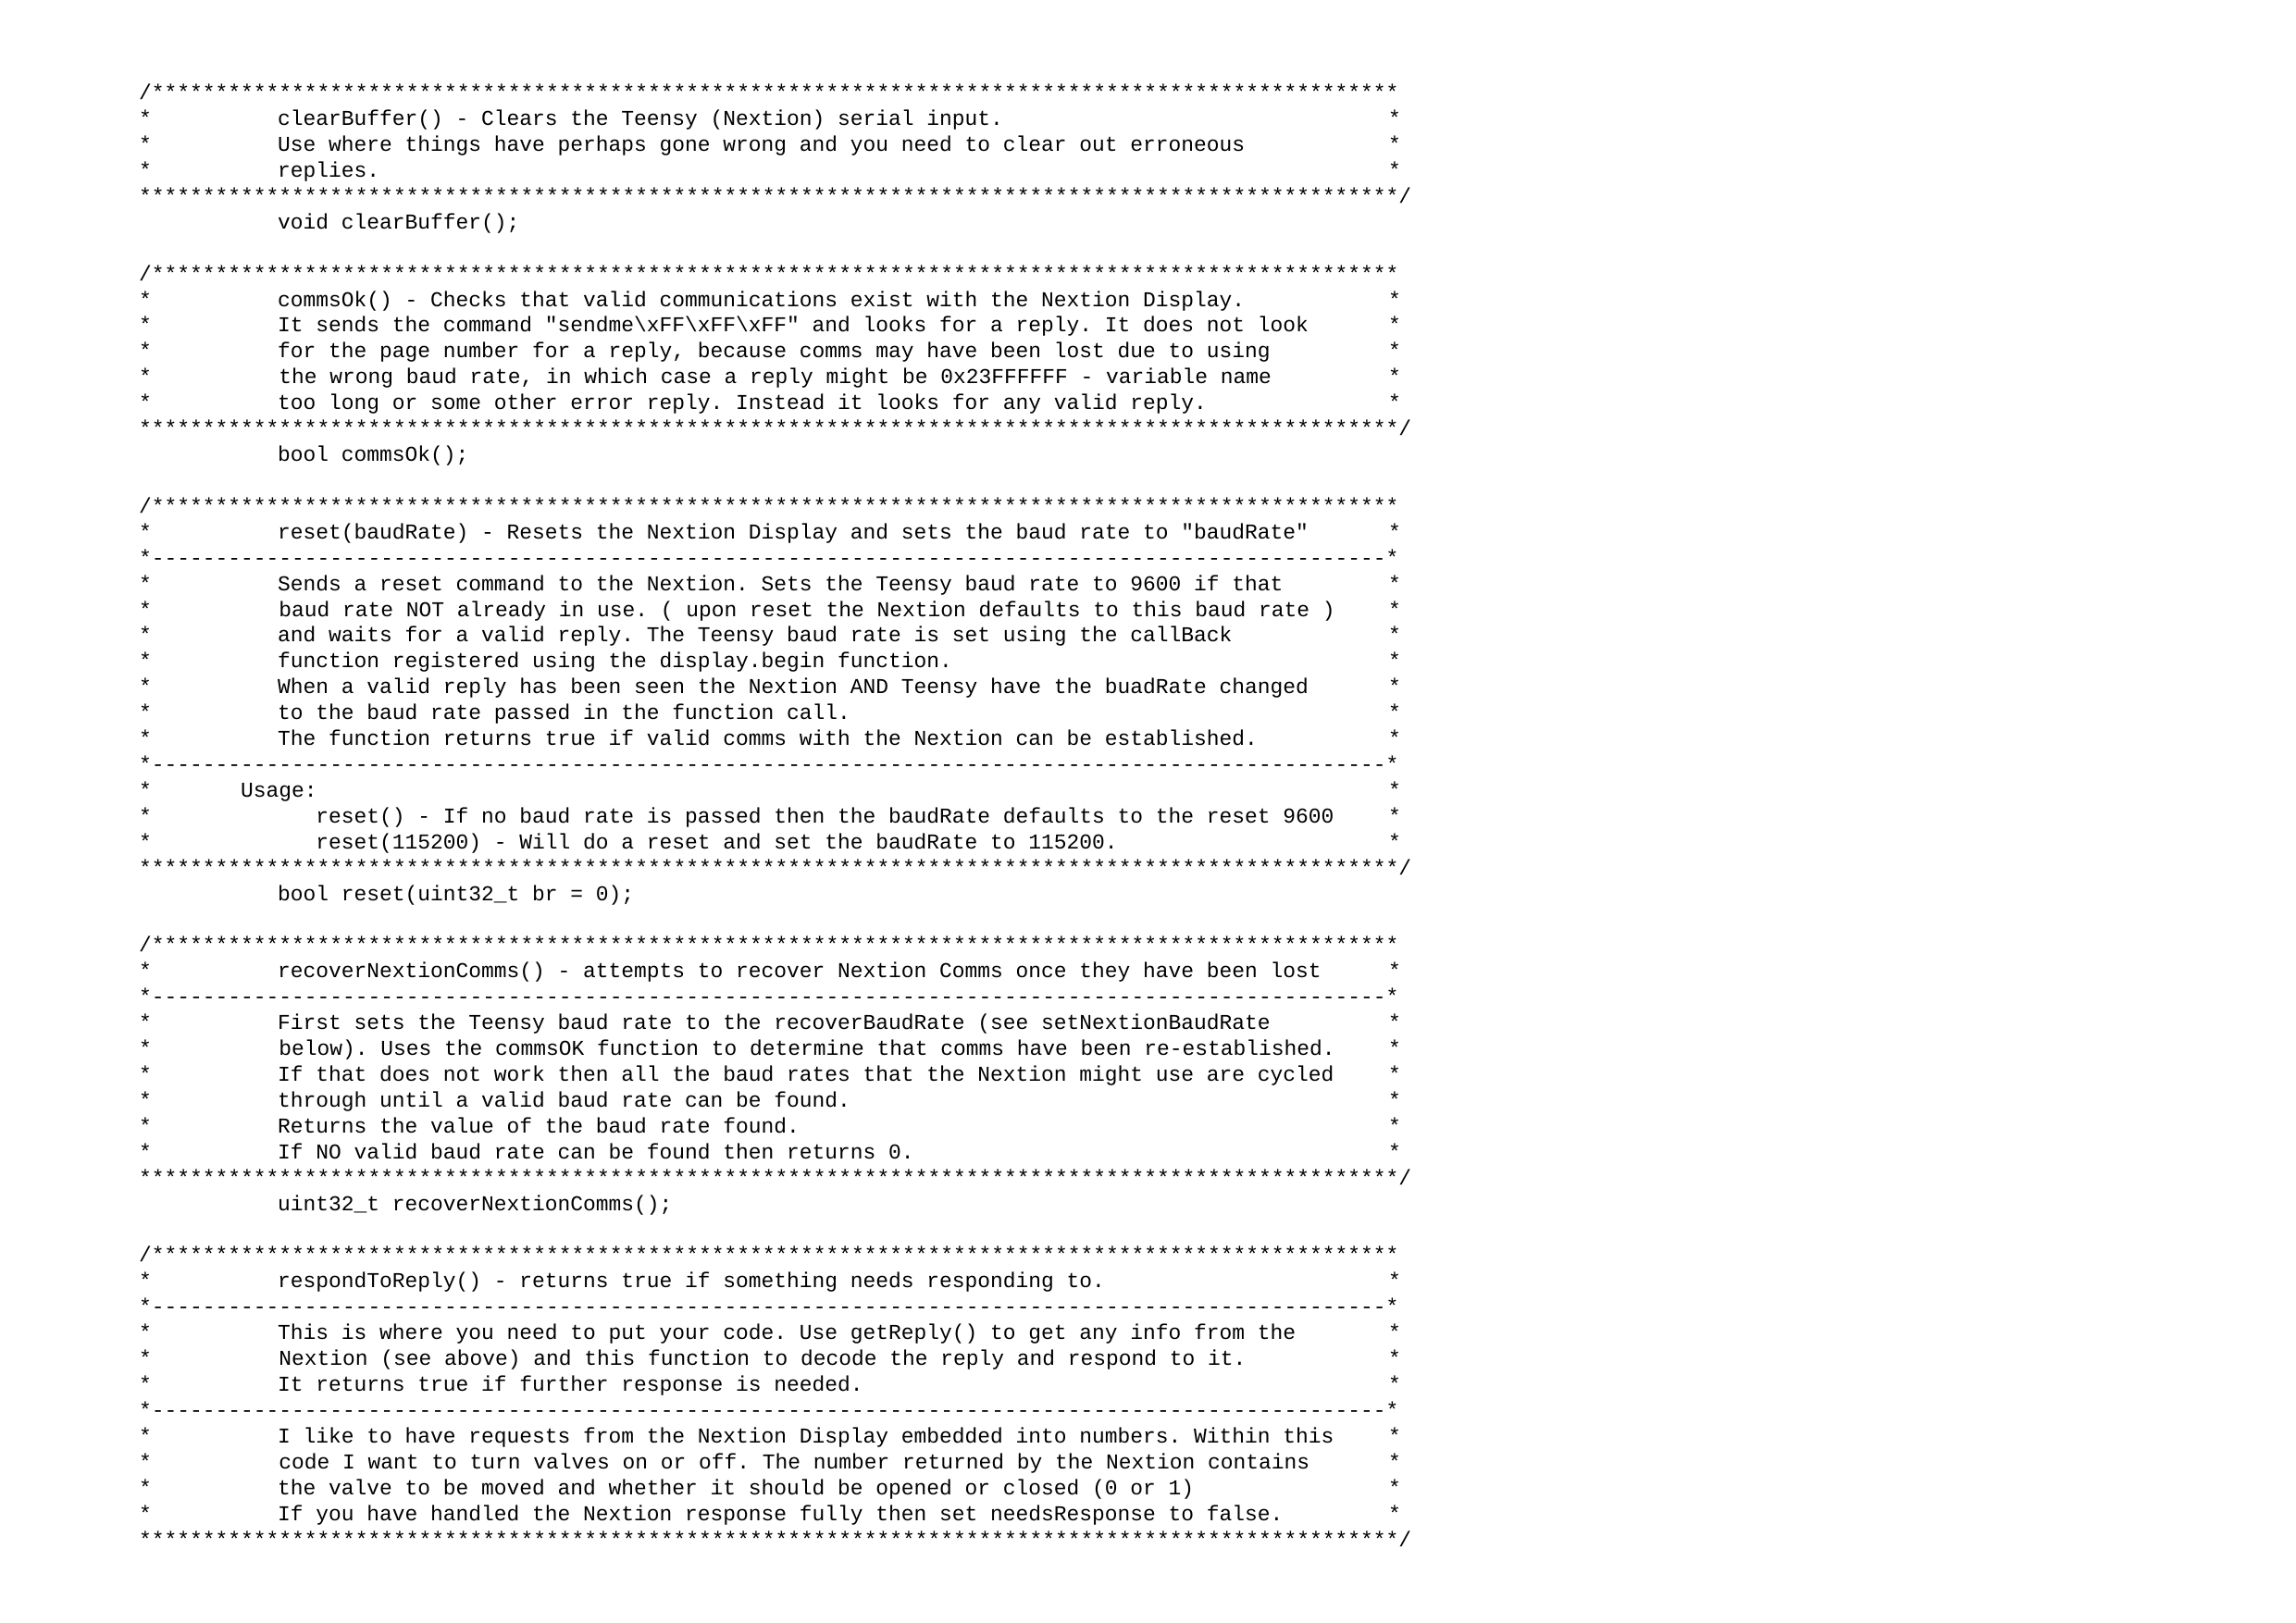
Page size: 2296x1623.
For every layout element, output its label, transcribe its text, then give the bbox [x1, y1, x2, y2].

text * below). Uses the commsOK function to determine that comms have been re-established. * [139, 1038, 2156, 1061]
text * It returns true if further response is needed. * [139, 1373, 2156, 1397]
text * too long or some other error reply. Instead it looks for any valid reply. * [139, 392, 2156, 415]
text * commsOk() - Checks that valid communications exist with the Nextion Display. * [139, 289, 2156, 313]
text * If that does not work then all the baud rates that the Nextion might use are cycled * [139, 1063, 2156, 1087]
text * reset(115200) - Will do a reset and set the baudRate to 115200. * [139, 831, 2156, 855]
text * It sends the command "sendme\xFF\xFF\xFF" and looks for a reply. It does not look * [139, 315, 2156, 339]
text * code I want to turn valves on or off. The number returned by the Nextion contains * [139, 1451, 2156, 1475]
text bool reset(uint32_t br = 0); [139, 883, 2156, 907]
text ***************************************************************************************************/ [139, 185, 2156, 209]
text * function registered using the display.begin function. * [139, 650, 2156, 675]
text * First sets the Teensy baud rate to the recoverBaudRate (see setNextionBaudRate * [139, 1012, 2156, 1035]
text * reset() - If no baud rate is passed then the baudRate defaults to the reset 9600 * [139, 805, 2156, 829]
text * recoverNextionComms() - attempts to recover Nextion Comms once they have been lost * [139, 960, 2156, 985]
text * Returns the value of the baud rate found. * [139, 1115, 2156, 1139]
text *-------------------------------------------------------------------------------------------------* [139, 753, 2156, 777]
text * If you have handled the Nextion response fully then set needsResponse to false. * [139, 1503, 2156, 1527]
text bool commsOk(); [139, 443, 2156, 467]
text * Nextion (see above) and this function to decode the reply and respond to it. * [139, 1348, 2156, 1371]
text ***************************************************************************************************/ [139, 1529, 2156, 1553]
text ***************************************************************************************************/ [139, 1167, 2156, 1191]
text /************************************************************************************************** [139, 263, 2156, 287]
text void clearBuffer(); [139, 211, 2156, 235]
text * When a valid reply has been seen the Nextion AND Teensy have the buadRate changed * [139, 676, 2156, 700]
text *-------------------------------------------------------------------------------------------------* [139, 1399, 2156, 1423]
text * respondToReply() - returns true if something needs responding to. * [139, 1270, 2156, 1295]
text * The function returns true if valid comms with the Nextion can be established. * [139, 728, 2156, 751]
text /************************************************************************************************** [139, 82, 2156, 105]
text * I like to have requests from the Nextion Display embedded into numbers. Within this * [139, 1425, 2156, 1449]
text ***************************************************************************************************/ [139, 418, 2156, 441]
text * Sends a reset command to the Nextion. Sets the Teensy baud rate to 9600 if that * [139, 573, 2156, 597]
text /************************************************************************************************** [139, 495, 2156, 519]
text * and waits for a valid reply. The Teensy baud rate is set using the callBack * [139, 625, 2156, 649]
text *-------------------------------------------------------------------------------------------------* [139, 547, 2156, 571]
text * If NO valid baud rate can be found then returns 0. * [139, 1141, 2156, 1165]
text uint32_t recoverNextionComms(); [139, 1193, 2156, 1217]
text * baud rate NOT already in use. ( upon reset the Nextion defaults to this baud rate ) * [139, 599, 2156, 623]
text * through until a valid baud rate can be found. * [139, 1089, 2156, 1113]
text * clearBuffer() - Clears the Teensy (Nextion) serial input. * [139, 108, 2156, 131]
text * replies. * [139, 159, 2156, 183]
text /************************************************************************************************** [139, 935, 2156, 959]
text * the wrong baud rate, in which case a reply might be 0x23FFFFFF - variable name * [139, 366, 2156, 390]
text *-------------------------------------------------------------------------------------------------* [139, 1296, 2156, 1320]
text * This is where you need to put your code. Use getReply() to get any info from the * [139, 1322, 2156, 1345]
text * Usage: * [139, 779, 2156, 803]
text ***************************************************************************************************/ [139, 857, 2156, 881]
text * reset(baudRate) - Resets the Nextion Display and sets the baud rate to "baudRate" * [139, 521, 2156, 545]
text * for the page number for a reply, because comms may have been lost due to using * [139, 341, 2156, 365]
text *-------------------------------------------------------------------------------------------------* [139, 986, 2156, 1010]
text * Use where things have perhaps gone wrong and you need to clear out erroneous * [139, 133, 2156, 157]
text * to the baud rate passed in the function call. * [139, 702, 2156, 725]
text /************************************************************************************************** [139, 1245, 2156, 1269]
text * the valve to be moved and whether it should be opened or closed (0 or 1) * [139, 1477, 2156, 1501]
